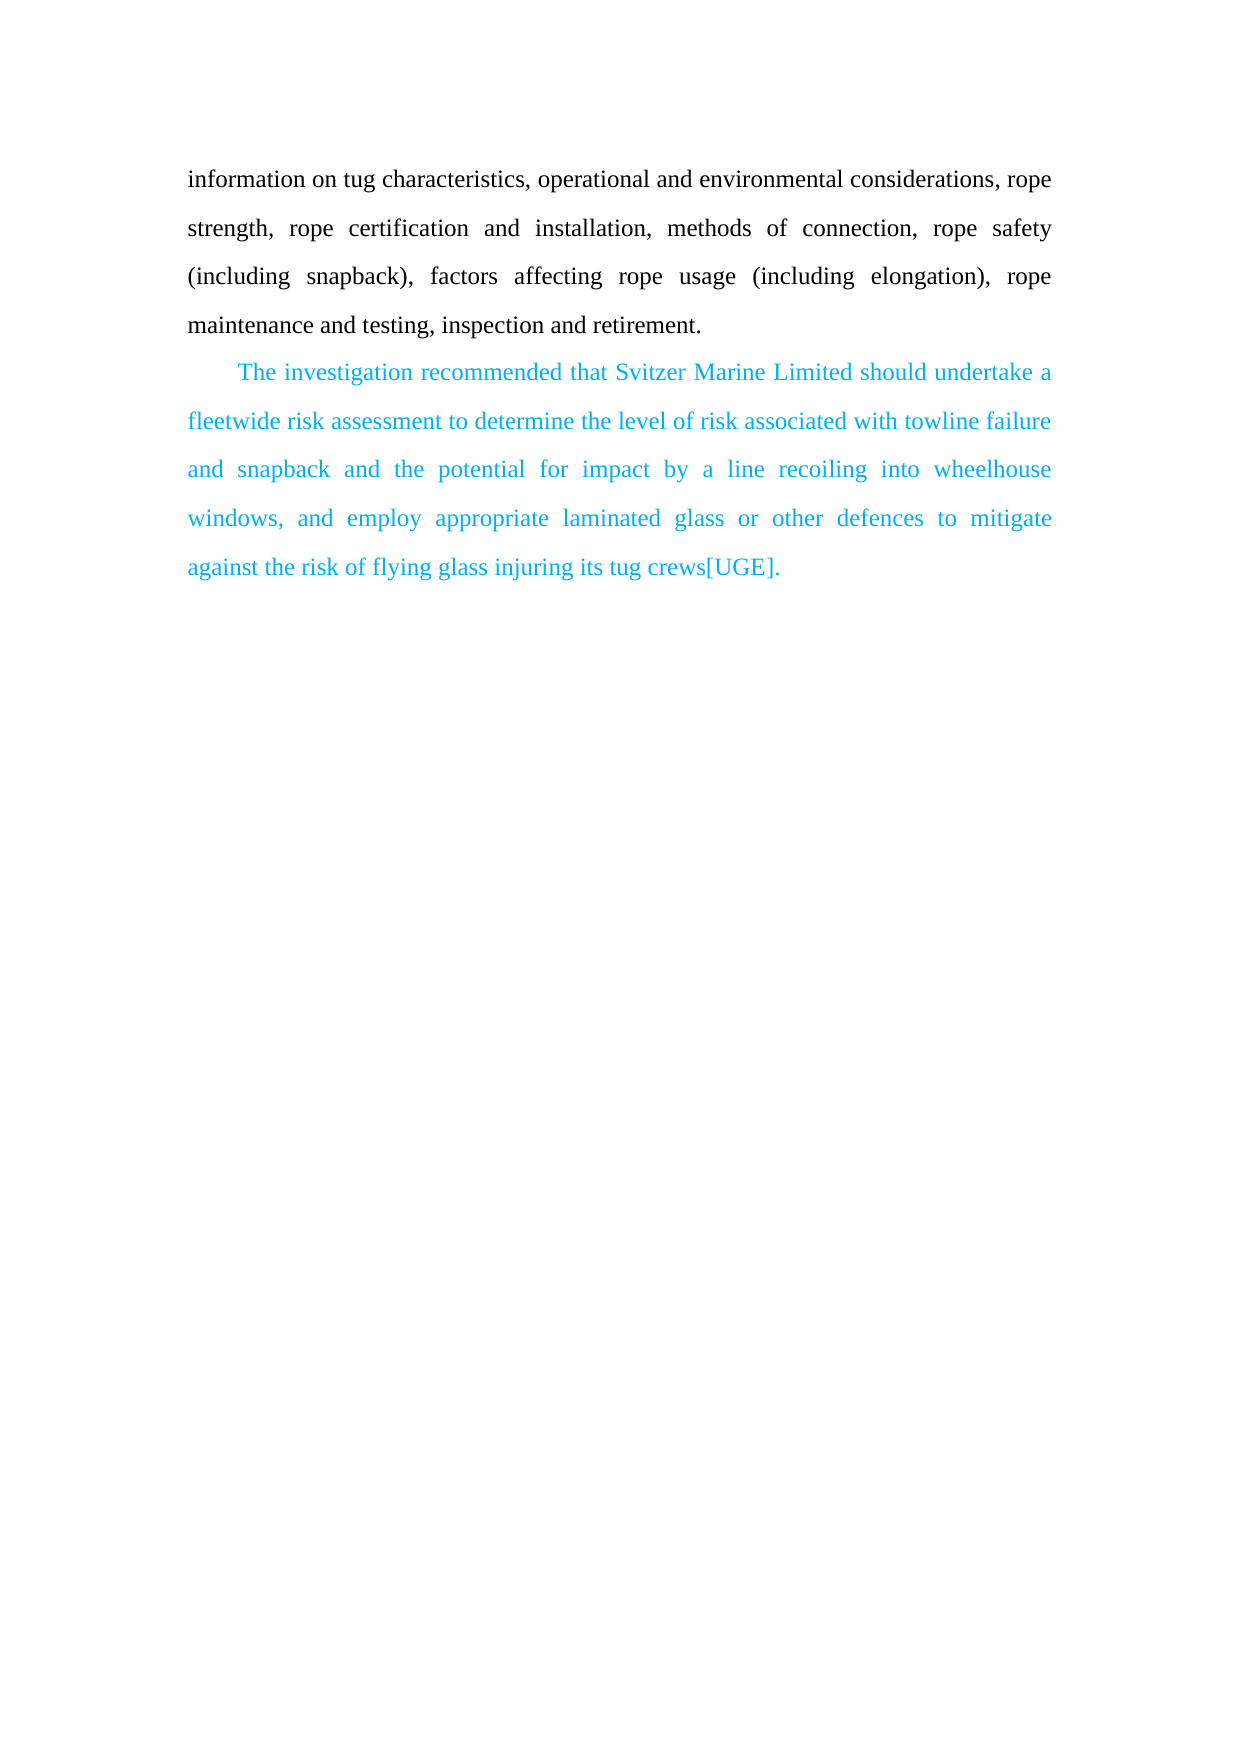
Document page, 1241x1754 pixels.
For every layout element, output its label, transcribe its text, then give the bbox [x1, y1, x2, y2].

text The investigation recommended that Svitzer Marine Limited should undertake a fleetwide risk assessment to determine the level of risk associated with towline failure and snapback and the potential for impact by a line recoiling into wheelhouse windows, and employ appropriate laminated glass or other defences to mitigate against the risk of flying glass injuring its tug crews[UGE]. [187, 355, 1053, 583]
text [187, 162, 1053, 341]
